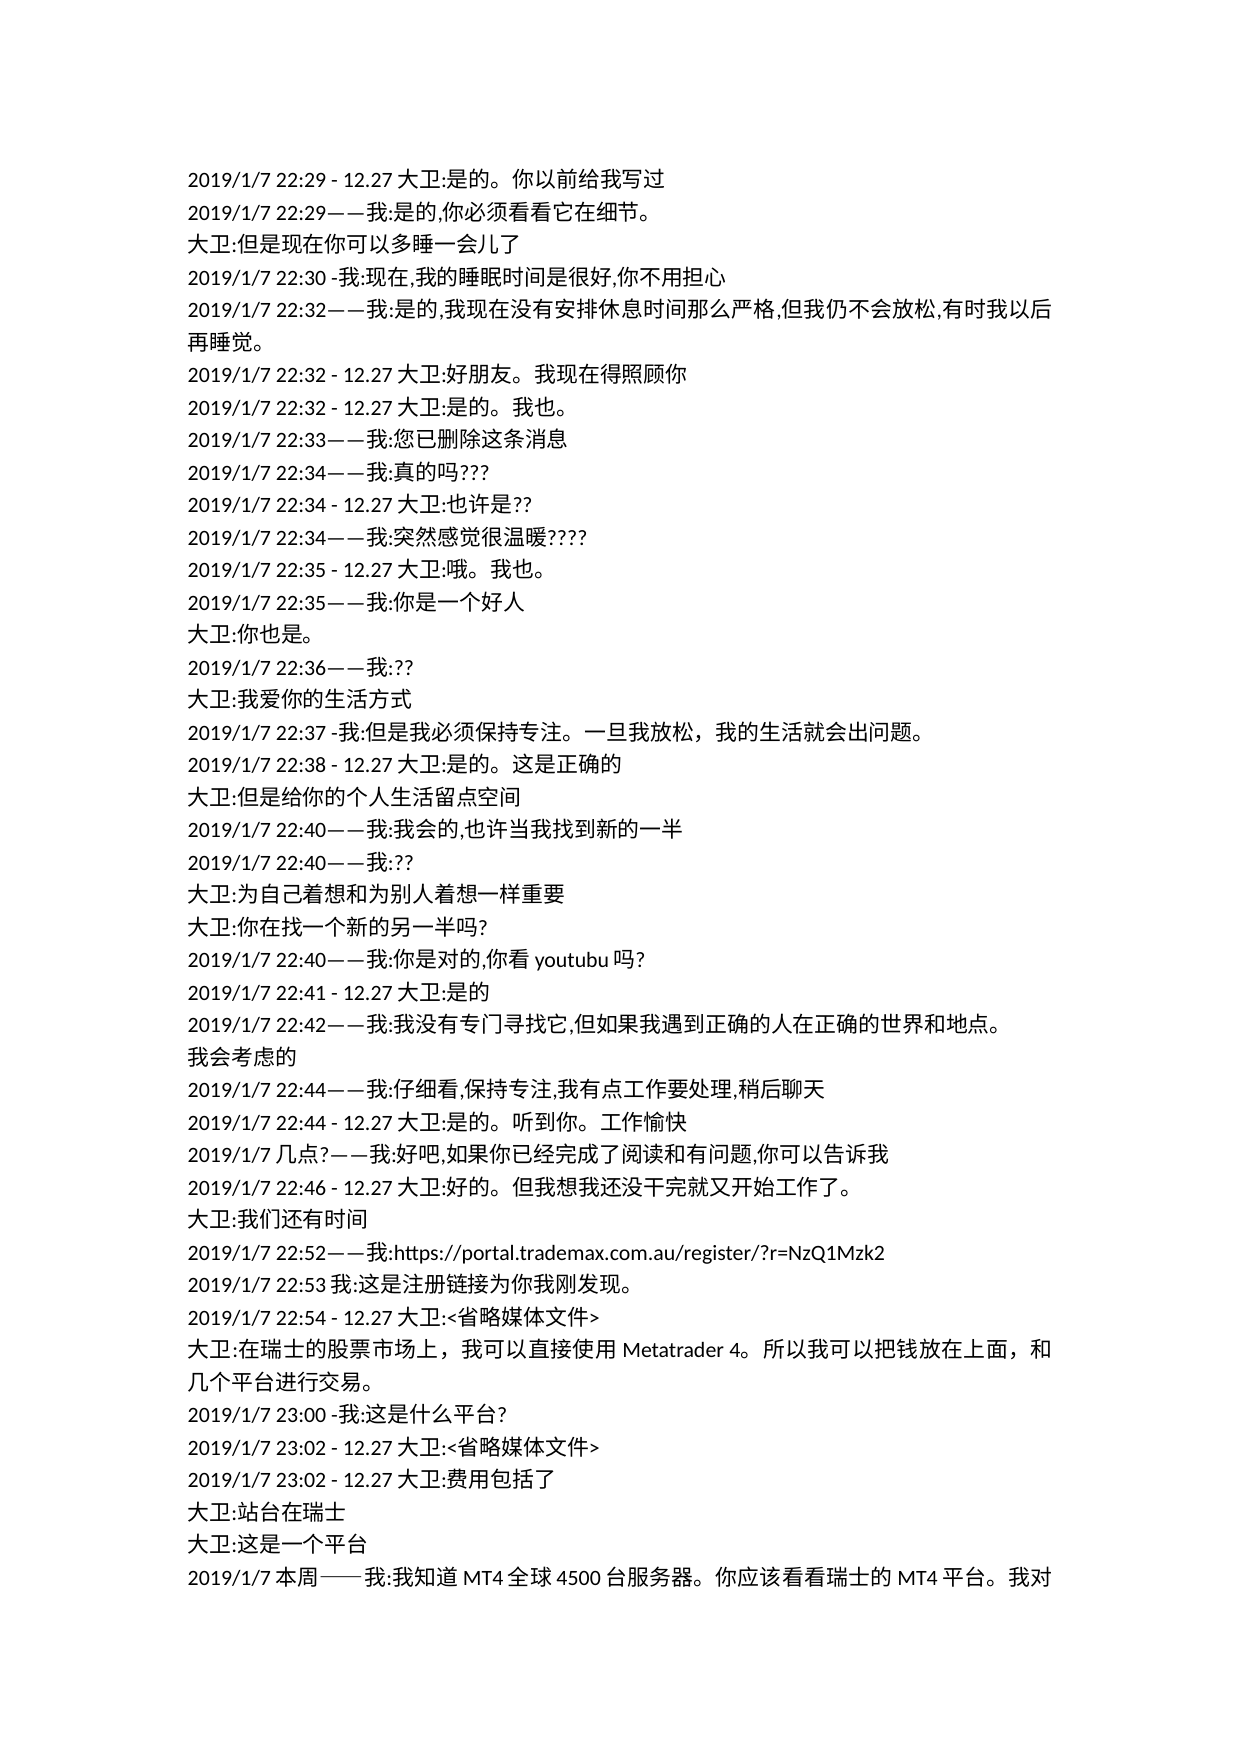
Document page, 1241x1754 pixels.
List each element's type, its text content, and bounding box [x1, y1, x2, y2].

text 2019/1/7 22:46 - 12.27大卫:好的。但我想我还没干完就又开始工作了。 [187, 1169, 1053, 1202]
text 大卫:在瑞士的股票市场上，我可以直接使用Metatrader 4。所以我可以把钱放在上面，和几个平台进行交易。 [187, 1332, 1053, 1397]
text 2019/1/7 22:32——我:是的,我现在没有安排休息时间那么严格,但我仍不会放松,有时我以后再睡觉。 [187, 292, 1053, 357]
text 大卫:你在找一个新的另一半吗? [187, 909, 1053, 942]
text 2019/1/7 22:34——我:突然感觉很温暖???? [187, 519, 1053, 552]
text 2019/1/7 22:54 - 12.27大卫:<省略媒体文件> [187, 1299, 1053, 1332]
text 2019/1/7 22:29——我:是的,你必须看看它在细节。 [187, 194, 1053, 227]
text 2019/1/7 22:53我:这是注册链接为你我刚发现。 [187, 1267, 1053, 1299]
text 2019/1/7 22:36——我:?? [187, 649, 1053, 682]
text 2019/1/7 22:52——我:https://portal.trademax.com.au/register/?r=NzQ1Mzk2 [187, 1234, 1053, 1267]
text 大卫:但是给你的个人生活留点空间 [187, 779, 1053, 812]
text 2019/1/7 22:35 - 12.27大卫:哦。我也。 [187, 552, 1053, 584]
text 2019/1/7 22:34 - 12.27大卫:也许是?? [187, 487, 1053, 519]
text 2019/1/7 22:29 - 12.27大卫:是的。你以前给我写过 [187, 162, 1053, 194]
text 2019/1/7 22:34——我:真的吗??? [187, 454, 1053, 487]
text 2019/1/7 22:44——我:仔细看,保持专注,我有点工作要处理,稍后聊天 [187, 1072, 1053, 1104]
text 2019/1/7 22:30 -我:现在,我的睡眠时间是很好,你不用担心 [187, 259, 1053, 292]
text 2019/1/7 22:40——我:?? [187, 844, 1053, 877]
text 2019/1/7 22:32 - 12.27大卫:是的。我也。 [187, 389, 1053, 422]
text 2019/1/7几点?——我:好吧,如果你已经完成了阅读和有问题,你可以告诉我 [187, 1137, 1053, 1169]
text 大卫:这是一个平台 [187, 1527, 1053, 1559]
text 2019/1/7 22:44 - 12.27大卫:是的。听到你。工作愉快 [187, 1104, 1053, 1137]
text 2019/1/7 22:41 - 12.27大卫:是的 [187, 974, 1053, 1007]
text 2019/1/7 23:00 -我:这是什么平台? [187, 1397, 1053, 1429]
text 大卫:站台在瑞士 [187, 1494, 1053, 1527]
text 2019/1/7 22:35——我:你是一个好人 [187, 584, 1053, 617]
text 大卫:你也是。 [187, 617, 1053, 649]
text 2019/1/7 22:32 - 12.27大卫:好朋友。我现在得照顾你 [187, 357, 1053, 389]
text 大卫:我们还有时间 [187, 1202, 1053, 1234]
text 我会考虑的 [187, 1039, 1053, 1072]
text 大卫:但是现在你可以多睡一会儿了 [187, 227, 1053, 259]
text 2019/1/7 22:42——我:我没有专门寻找它,但如果我遇到正确的人在正确的世界和地点。 [187, 1007, 1053, 1039]
text 大卫:为自己着想和为别人着想一样重要 [187, 877, 1053, 909]
text 2019/1/7 22:38 - 12.27大卫:是的。这是正确的 [187, 747, 1053, 779]
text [187, 1559, 1053, 1592]
text 2019/1/7 22:37 -我:但是我必须保持专注。一旦我放松，我的生活就会出问题。 [187, 714, 1053, 747]
text 2019/1/7 23:02 - 12.27大卫:费用包括了 [187, 1462, 1053, 1494]
text 大卫:我爱你的生活方式 [187, 682, 1053, 714]
text 2019/1/7 22:33——我:您已删除这条消息 [187, 422, 1053, 454]
text 2019/1/7 22:40——我:你是对的,你看youtubu吗? [187, 942, 1053, 974]
text 2019/1/7 23:02 - 12.27大卫:<省略媒体文件> [187, 1429, 1053, 1462]
text 2019/1/7 22:40——我:我会的,也许当我找到新的一半 [187, 812, 1053, 844]
